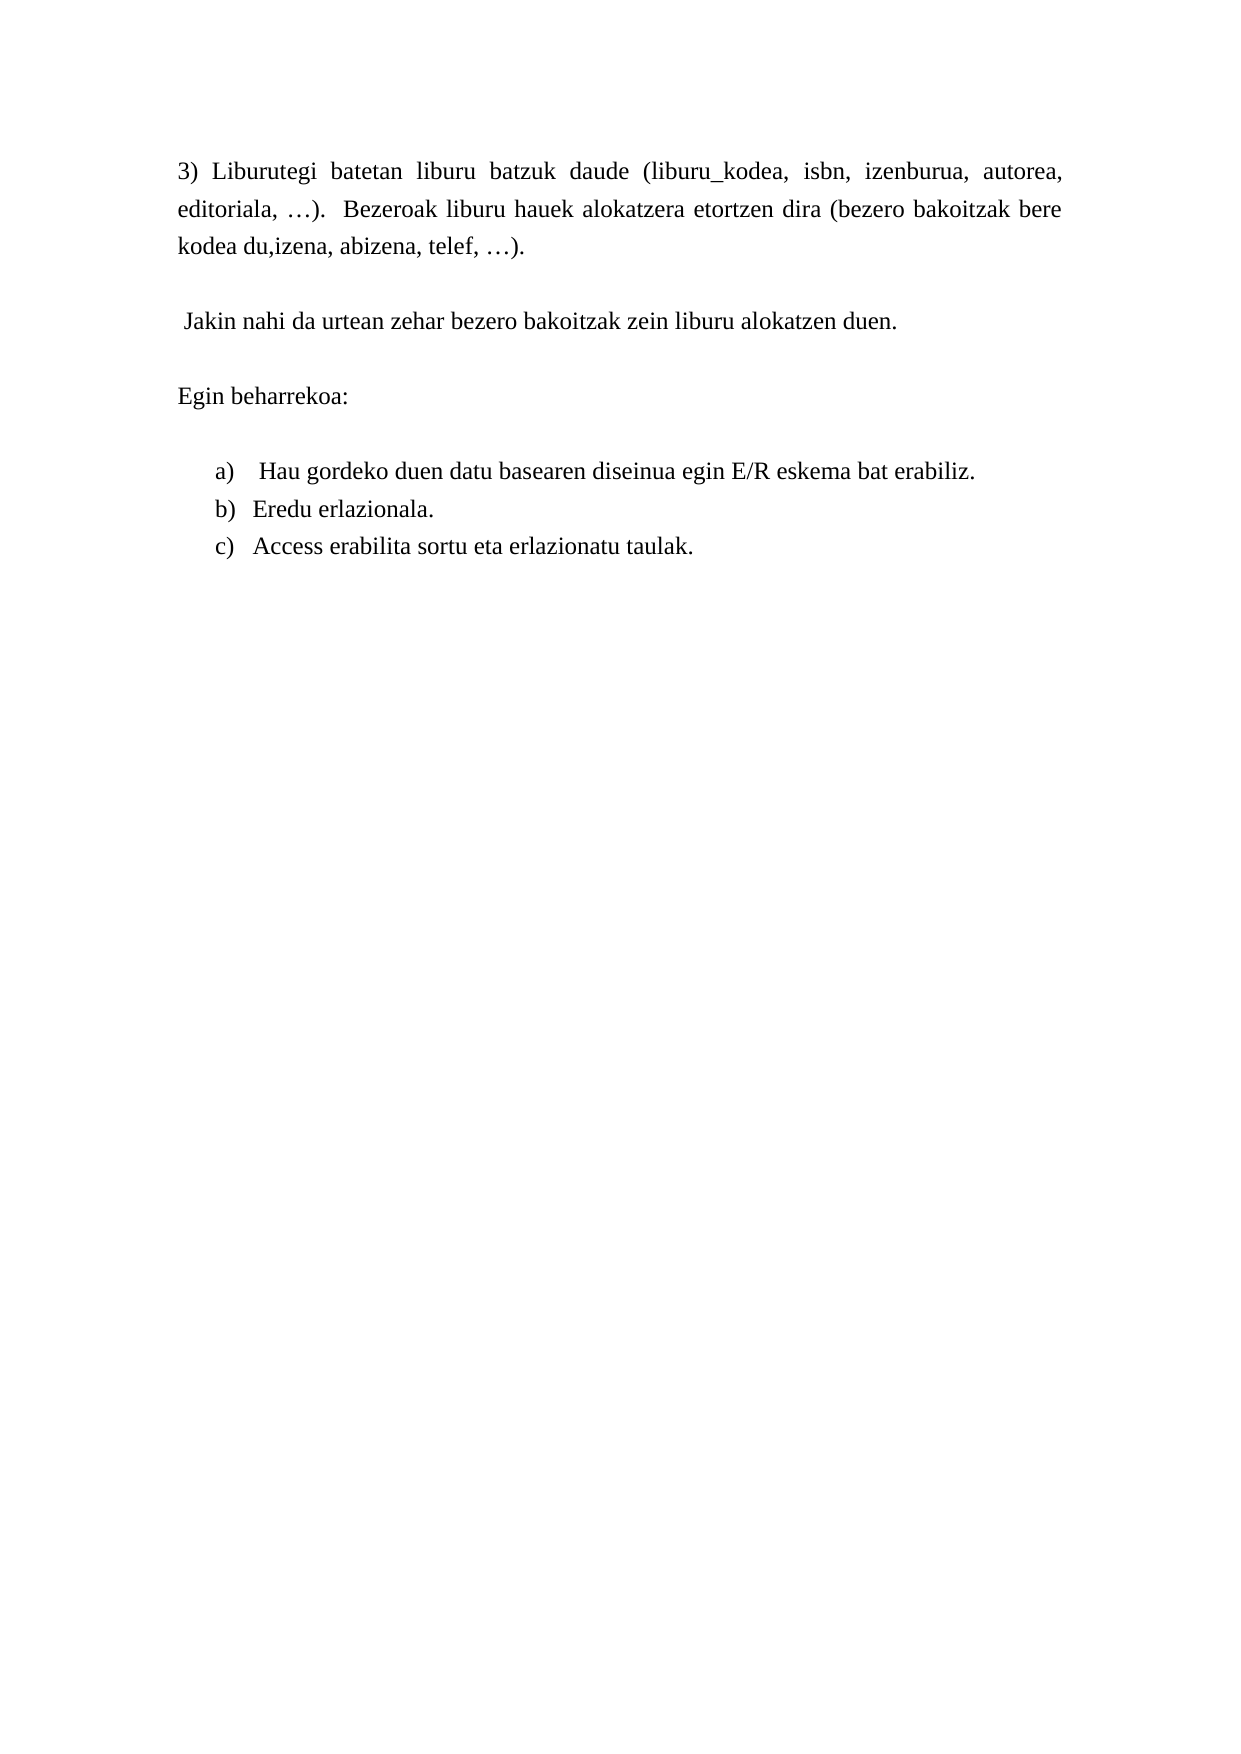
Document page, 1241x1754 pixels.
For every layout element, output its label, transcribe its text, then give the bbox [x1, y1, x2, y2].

list Access erabilita sortu eta erlazionatu taulak. [215, 523, 1063, 560]
text Jakin nahi da urtean zehar bezero bakoitzak zein liburu alokatzen duen. [177, 298, 1063, 335]
list Eredu erlazionala. [215, 485, 1063, 523]
text Egin beharrekoa: [177, 373, 1063, 410]
list Hau gordeko duen datu basearen diseinua egin E/R eskema bat erabiliz. [215, 448, 1063, 485]
text 3) Liburutegi batetan liburu batzuk daude (liburu_kodea, isbn, izenburua, autorea, editoriala, …). Bezeroak liburu hauek alokatzera etortzen dira (bezero bakoitzak bere kodea du,izena, abizena, telef, …). [177, 148, 1063, 260]
